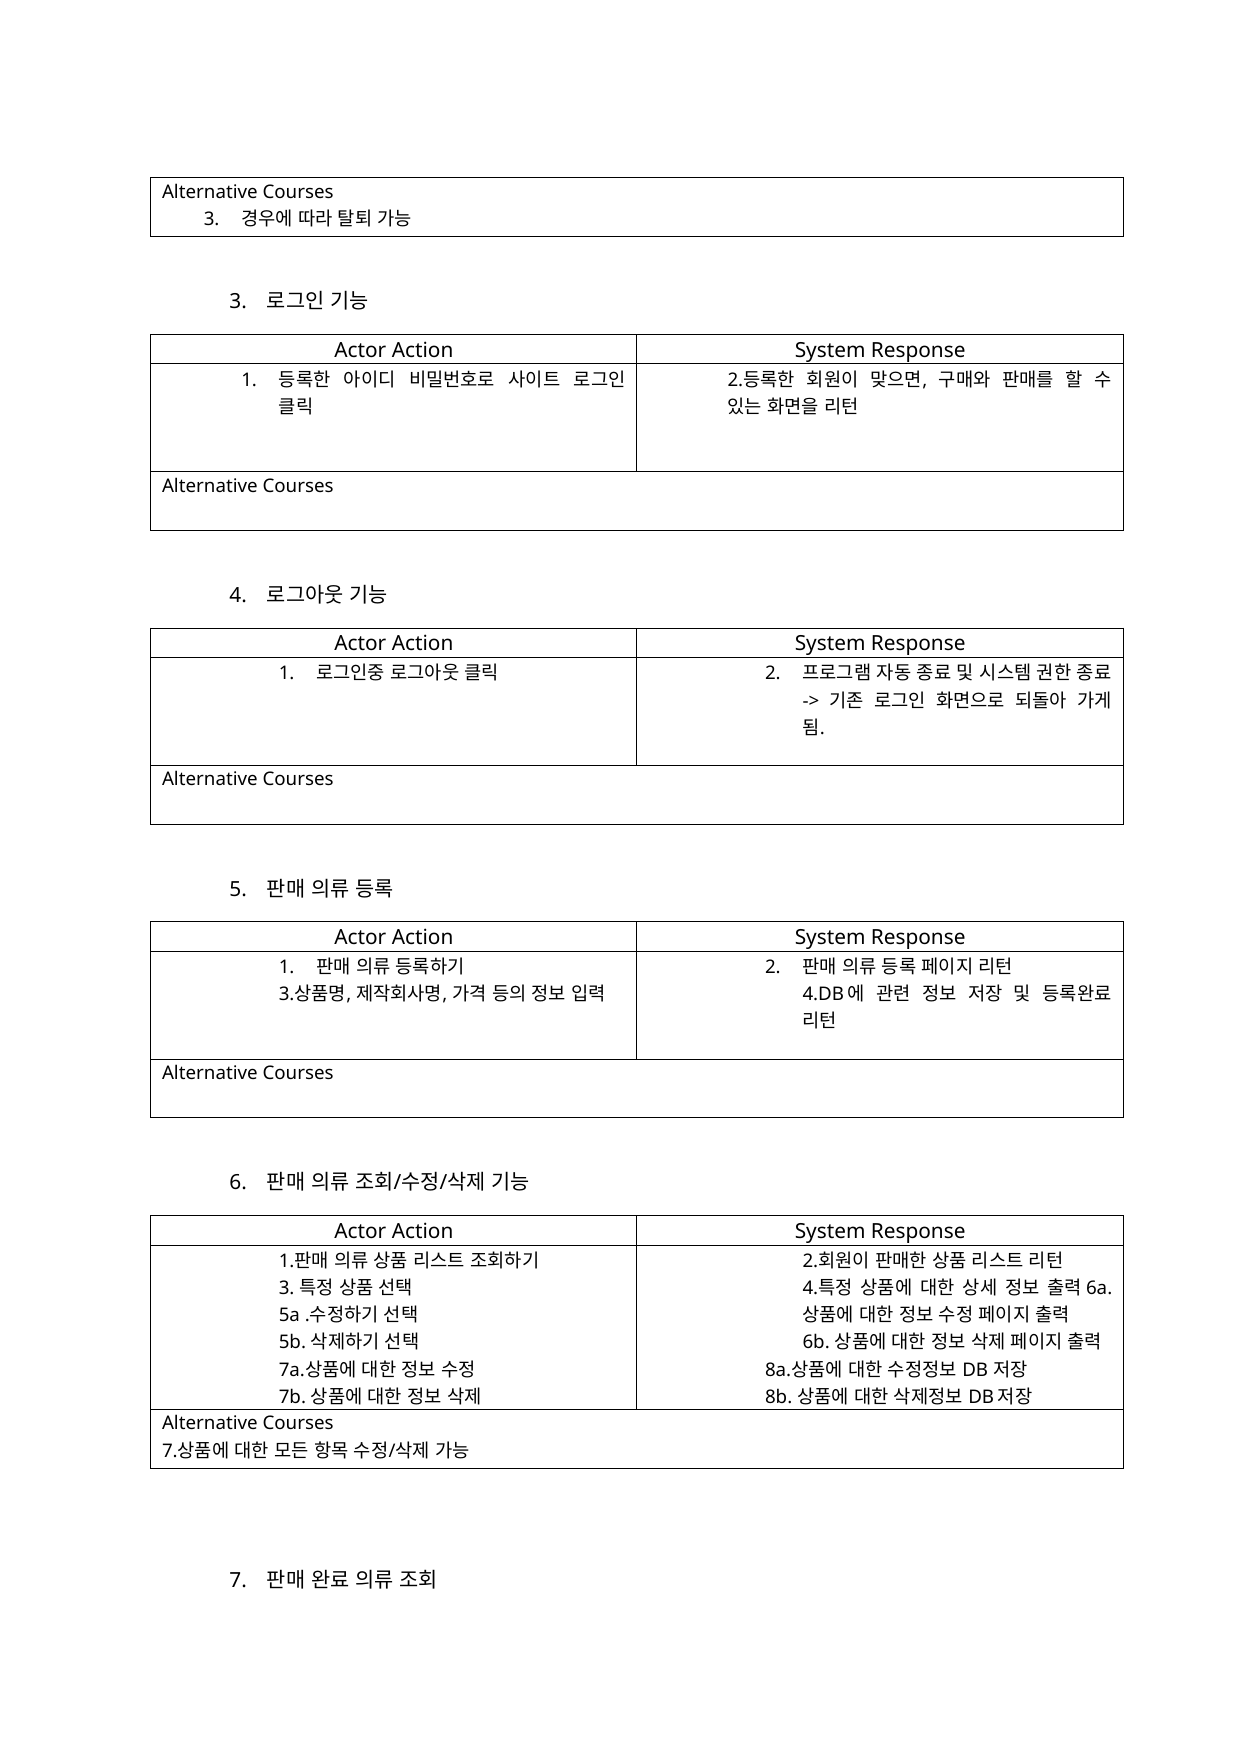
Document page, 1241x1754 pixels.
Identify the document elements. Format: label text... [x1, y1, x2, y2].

table_header Actor Action [151, 629, 636, 657]
table_header Actor Action [151, 922, 636, 951]
list 판매 의류 조회/수정/삭제 기능 [229, 1166, 1090, 1196]
table_cell 판매 의류 등록하기 3.상품명, 제작회사명, 가격 등의 정보 입력 [151, 952, 636, 1058]
table_cell Alternative Courses [151, 472, 1123, 530]
list 판매 완료 의류 조회 [229, 1563, 1090, 1593]
table_header System Response [637, 1216, 1123, 1244]
table_cell 로그인중 로그아웃 클릭 [151, 658, 636, 765]
list 로그인 기능 [229, 284, 1090, 315]
table_cell Alternative Courses [151, 1060, 1123, 1117]
list 로그아웃 기능 [229, 578, 1090, 608]
table_cell 1.판매 의류 상품 리스트 조회하기 3. 특정 상품 선택 5a .수정하기 선택 5b. 삭제하기 선택 7a.상품에 대한 정보 수정 7b. 상품에 대한 정보 삭제 [151, 1246, 636, 1409]
list 판매 의류 등록 [229, 872, 1090, 902]
table_header System Response [637, 922, 1123, 951]
table_cell Alternative Courses [151, 766, 1123, 823]
table_cell 2.등록한 회원이 맞으면, 구매와 판매를 할 수 있는 화면을 리턴 [637, 364, 1123, 471]
table_header System Response [637, 629, 1123, 657]
table_cell Alternative Courses 7.상품에 대한 모든 항목 수정/삭제 가능 [151, 1410, 1123, 1467]
table_header Actor Action [151, 1216, 636, 1244]
table_header Actor Action [151, 335, 636, 363]
table_cell 판매 의류 등록 페이지 리턴 4.DB에 관련 정보 저장 및 등록완료 리턴 [637, 952, 1123, 1058]
table_cell Alternative Courses 경우에 따라 탈퇴 가능 [151, 178, 1123, 236]
table_cell 프로그램 자동 종료 및 시스템 권한 종료 -> 기존 로그인 화면으로 되돌아 가게 됨. [637, 658, 1123, 765]
table_cell 2.회원이 판매한 상품 리스트 리턴 4.특정 상품에 대한 상세 정보 출력6a.상품에 대한 정보 수정 페이지 출력 6b. 상품에 대한 정보 삭제 페이지 출력 8a.상품에 대한 수정정보 DB 저장 8b. 상품에 대한 삭제정보 DB저장 [637, 1246, 1123, 1409]
table_cell 등록한 아이디 비밀번호로 사이트 로그인 클릭 [151, 364, 636, 471]
table_header System Response [637, 335, 1123, 363]
